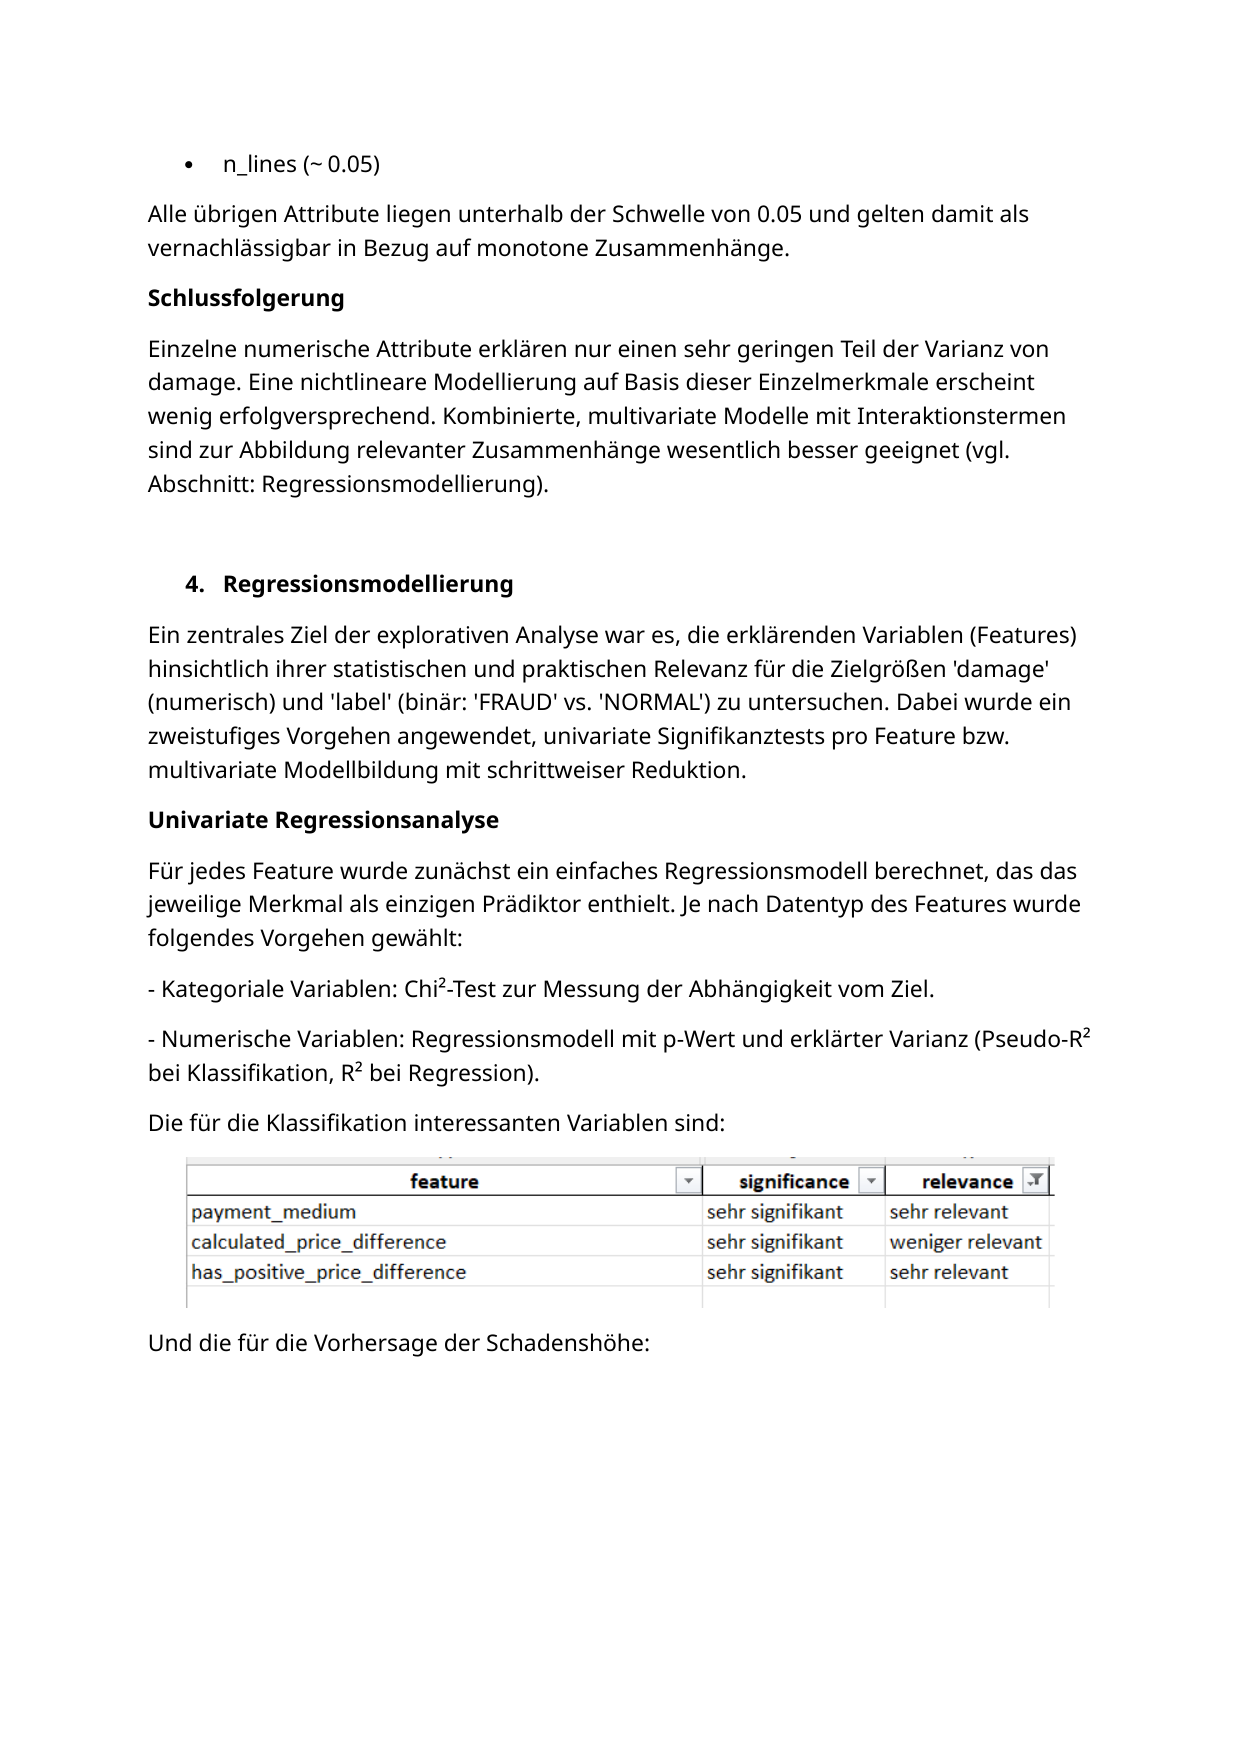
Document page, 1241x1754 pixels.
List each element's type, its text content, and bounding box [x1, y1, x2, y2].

picture [185, 1157, 1055, 1308]
text Ein zentrales Ziel der explorativen Analyse war es, die erklärenden Variablen (Features) hinsichtlich ihrer statistischen und praktischen Relevanz für die Zielgrößen 'damage' (numerisch) und 'label' (binär: 'FRAUD' vs. 'NORMAL') zu untersuchen. Dabei wurde ein zweistufiges Vorgehen angewendet, univariate Signifikanztests pro Feature bzw. multivariate Modellbildung mit schrittweiser Reduktion. [148, 619, 1093, 785]
text Alle übrigen Attribute liegen unterhalb der Schwelle von 0.05 und gelten damit als vernachlässigbar in Bezug auf monotone Zusammenhänge. [148, 198, 1093, 263]
text - Numerische Variablen: Regressionsmodell mit p-Wert und erklärter Varianz (Pseudo-R² bei Klassifikation, R² bei Regression). [148, 1023, 1093, 1088]
text Schlussfolgerung [148, 282, 1093, 313]
list Regressionsmodellierung [185, 568, 1093, 600]
text Und die für die Vorhersage der Schadenshöhe: [148, 1327, 1093, 1358]
text Univariate Regressionsanalyse [148, 804, 1093, 836]
list n_lines (~ 0.05) [185, 148, 1093, 179]
text Einzelne numerische Attribute erklären nur einen sehr geringen Teil der Varianz von damage. Eine nichtlineare Modellierung auf Basis dieser Einzelmerkmale erscheint wenig erfolgversprechend. Kombinierte, multivariate Modelle mit Interaktionstermen sind zur Abbildung relevanter Zusammenhänge wesentlich besser geeignet (vgl. Abschnitt: Regressionsmodellierung). [148, 333, 1093, 499]
text Die für die Klassifikation interessanten Variablen sind: [148, 1107, 1093, 1138]
text - Kategoriale Variablen: Chi²-Test zur Messung der Abhängigkeit vom Ziel. [148, 973, 1093, 1004]
text Für jedes Feature wurde zunächst ein einfaches Regressionsmodell berechnet, das das jeweilige Merkmal als einzigen Prädiktor enthielt. Je nach Datentyp des Features wurde folgendes Vorgehen gewählt: [148, 855, 1093, 953]
